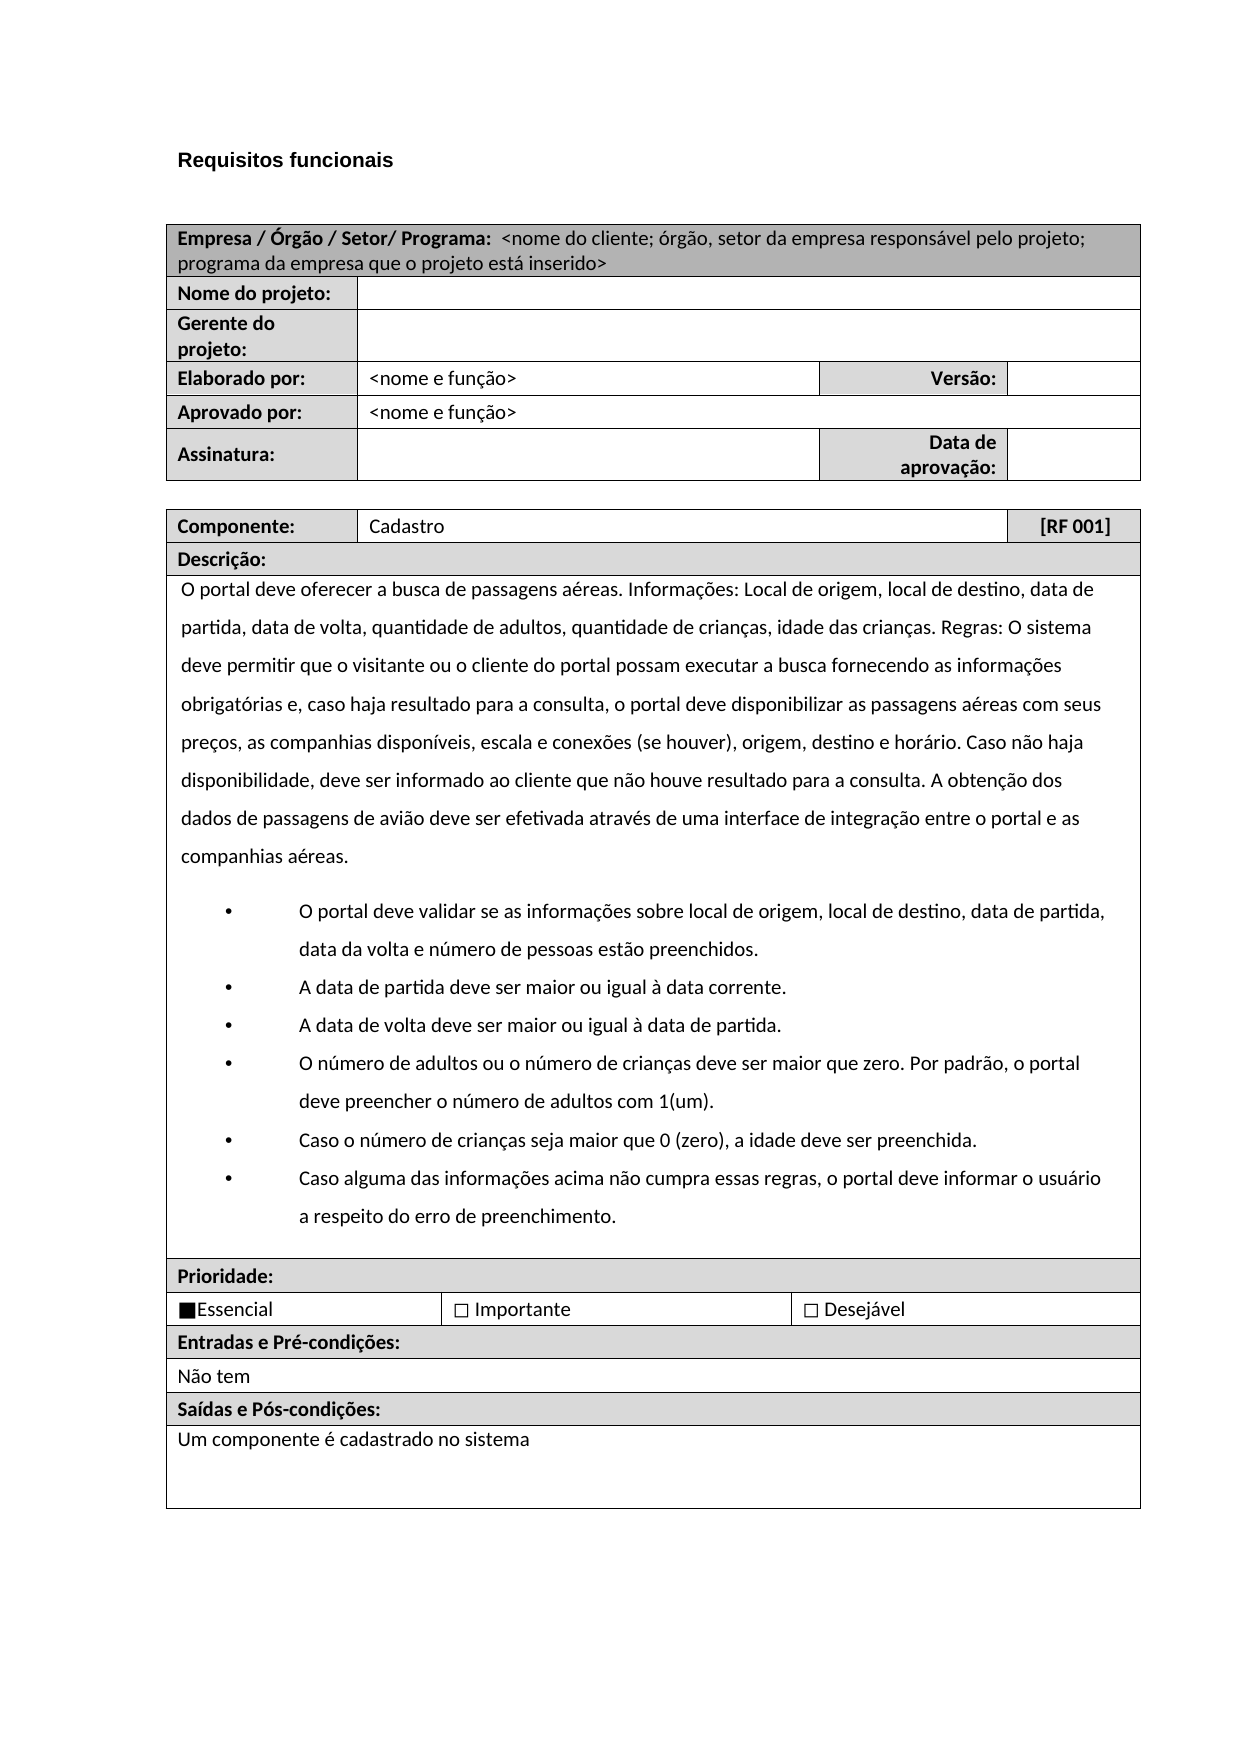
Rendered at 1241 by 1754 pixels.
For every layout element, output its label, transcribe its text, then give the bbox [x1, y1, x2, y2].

table_header [RF 001] [1008, 510, 1140, 542]
table_cell Descrição: [167, 543, 1140, 575]
table_cell [358, 277, 1140, 309]
table_header Empresa / Órgão / Setor/ Programa: <nome do cliente; órgão, setor da empresa responsável pelo projeto; programa da empresa que o projeto está inserido> [167, 225, 1140, 276]
table_cell ◻ Desejável [792, 1293, 1140, 1325]
table_cell [1008, 429, 1140, 480]
table_header Cadastro [358, 510, 1007, 542]
table_cell ■Essencial [167, 1293, 441, 1325]
table_cell Um componente é cadastrado no sistema [167, 1426, 1140, 1507]
table_cell ◻ Importante [442, 1293, 791, 1325]
table_cell <nome e função> [358, 362, 819, 394]
table_cell [358, 429, 819, 480]
table_cell O portal deve oferecer a busca de passagens aéreas. Informações: Local de origem, local de destino, data de partida, data de volta, quantidade de adultos, quantidade de crianças, idade das crianças. Regras: O sistema deve permitir que o visitante ou o cliente do portal possam executar a busca fornecendo as informações obrigatórias e, caso haja resultado para a consulta, o portal deve disponibilizar as passagens aéreas com seus preços, as companhias disponíveis, escala e conexões (se houver), origem, destino e horário. Caso não haja disponibilidade, deve ser informado ao cliente que não houve resultado para a consulta. A obtenção dos dados de passagens de avião deve ser efetivada através de uma interface de integração entre o portal e as companhias aéreas. O portal deve validar se as informações sobre local de origem, local de destino, data de partida, data da volta e número de pessoas estão preenchidos. A data de partida deve ser maior ou igual à data corrente. A data de volta deve ser maior ou igual à data de partida. O número de adultos ou o número de crianças deve ser maior que zero. Por padrão, o portal deve preencher o número de adultos com 1(um). Caso o número de crianças seja maior que 0 (zero), a idade deve ser preenchida. Caso alguma das informações acima não cumpra essas regras, o portal deve informar o usuário a respeito do erro de preenchimento. [167, 576, 1140, 1258]
table_cell Nome do projeto: [167, 277, 357, 309]
table_cell Elaborado por: [167, 362, 357, 394]
table_cell Gerente do projeto: [167, 310, 357, 361]
table_cell Entradas e Pré-condições: [167, 1326, 1140, 1358]
table_cell Prioridade: [167, 1259, 1140, 1292]
table_cell Não tem [167, 1359, 1140, 1392]
table_cell [1008, 362, 1140, 394]
table_cell Assinatura: [167, 429, 357, 480]
table_cell Versão: [820, 362, 1007, 394]
table_header Componente: [167, 510, 357, 542]
table_cell Aprovado por: [167, 396, 357, 428]
table_cell Data de aprovação: [820, 429, 1007, 480]
table_cell [358, 310, 1140, 361]
table_cell <nome e função> [358, 396, 1140, 428]
text Requisitos funcionais [177, 148, 1152, 172]
table_cell Saídas e Pós-condições: [167, 1393, 1140, 1425]
